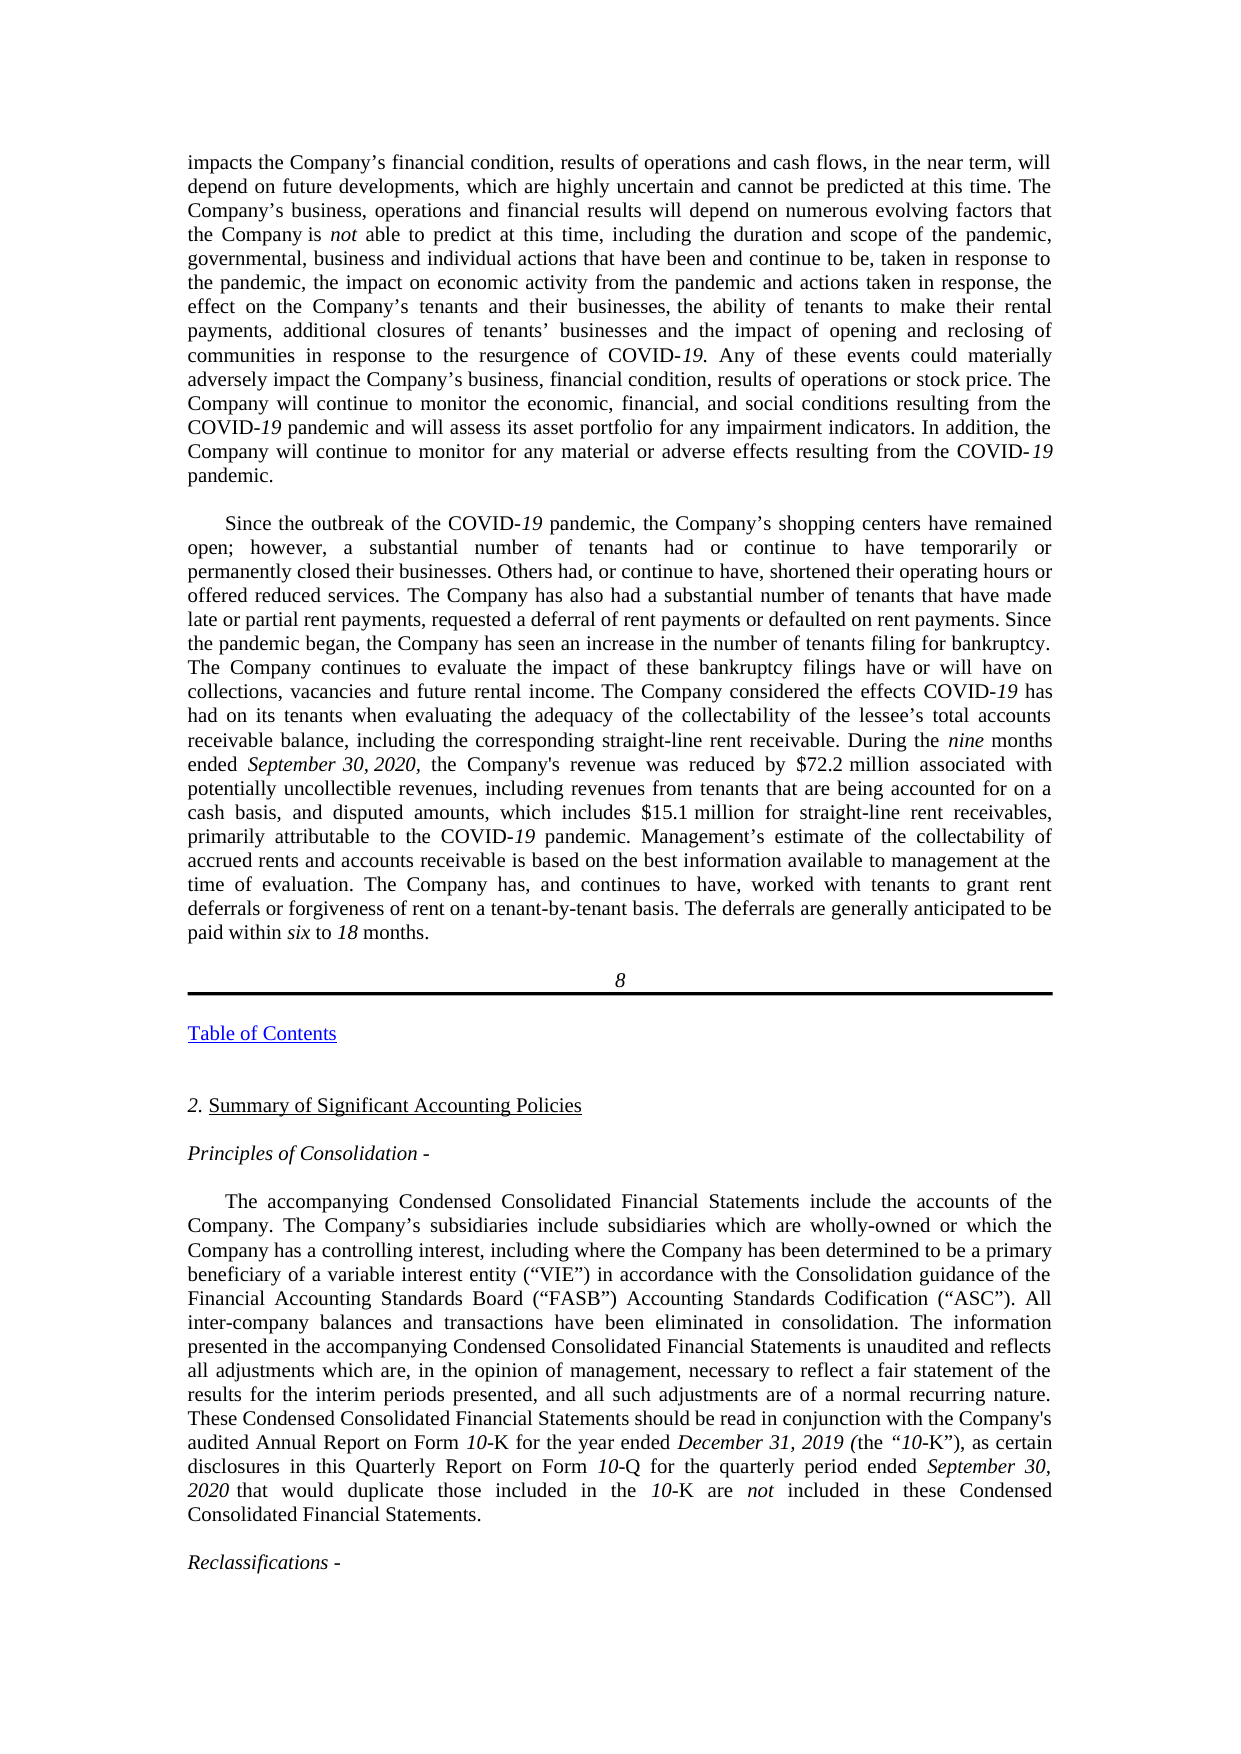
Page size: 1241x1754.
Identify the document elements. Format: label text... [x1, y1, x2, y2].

text Since the outbreak of the COVID-19 pandemic, the Company’s shopping centers have remained open; however, a substantial number of tenants had or continue to have temporarily or permanently closed their businesses. Others had, or continue to have, shortened their operating hours or offered reduced services. The Company has also had a substantial number of tenants that have made late or partial rent payments, requested a deferral of rent payments or defaulted on rent payments. Since the pandemic began, the Company has seen an increase in the number of tenants filing for bankruptcy. The Company continues to evaluate the impact of these bankruptcy filings have or will have on collections, vacancies and future rental income. The Company considered the effects COVID-19 has had on its tenants when evaluating the adequacy of the collectability of the lessee’s total accounts receivable balance, including the corresponding straight-line rent receivable. During the nine months ended September 30, 2020, the Company's revenue was reduced by $72.2 million associated with potentially uncollectible revenues, including revenues from tenants that are being accounted for on a cash basis, and disputed amounts, which includes $15.1 million for straight-line rent receivables, primarily attributable to the COVID-19 pandemic. Management’s estimate of the collectability of accrued rents and accounts receivable is based on the best information available to management at the time of evaluation. The Company has, and continues to have, worked with tenants to grant rent deferrals or forgiveness of rent on a tenant-by-tenant basis. The deferrals are generally anticipated to be paid within six to 18 months. [187, 511, 1053, 944]
text Principles of Consolidation - [187, 1141, 1053, 1165]
text 8 [187, 968, 1053, 992]
text The accompanying Condensed Consolidated Financial Statements include the accounts of the Company. The Company’s subsidiaries include subsidiaries which are wholly-owned or which the Company has a controlling interest, including where the Company has been determined to be a primary beneficiary of a variable interest entity (“VIE”) in accordance with the Consolidation guidance of the Financial Accounting Standards Board (“FASB”) Accounting Standards Codification (“ASC”). All inter-company balances and transactions have been eliminated in consolidation. The information presented in the accompanying Condensed Consolidated Financial Statements is unaudited and reflects all adjustments which are, in the opinion of management, necessary to reflect a fair statement of the results for the interim periods presented, and all such adjustments are of a normal recurring nature. These Condensed Consolidated Financial Statements should be read in conjunction with the Company's audited Annual Report on Form 10-K for the year ended December 31, 2019 (the “10-K”), as certain disclosures in this Quarterly Report on Form 10-Q for the quarterly period ended September 30, 2020 that would duplicate those included in the 10-K are not included in these Condensed Consolidated Financial Statements. [187, 1189, 1053, 1526]
text 2. Summary of Significant Accounting Policies [187, 1093, 1053, 1117]
text Reclassifications - [187, 1550, 1053, 1574]
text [187, 150, 1053, 487]
text Table of Contents [187, 1021, 1053, 1045]
